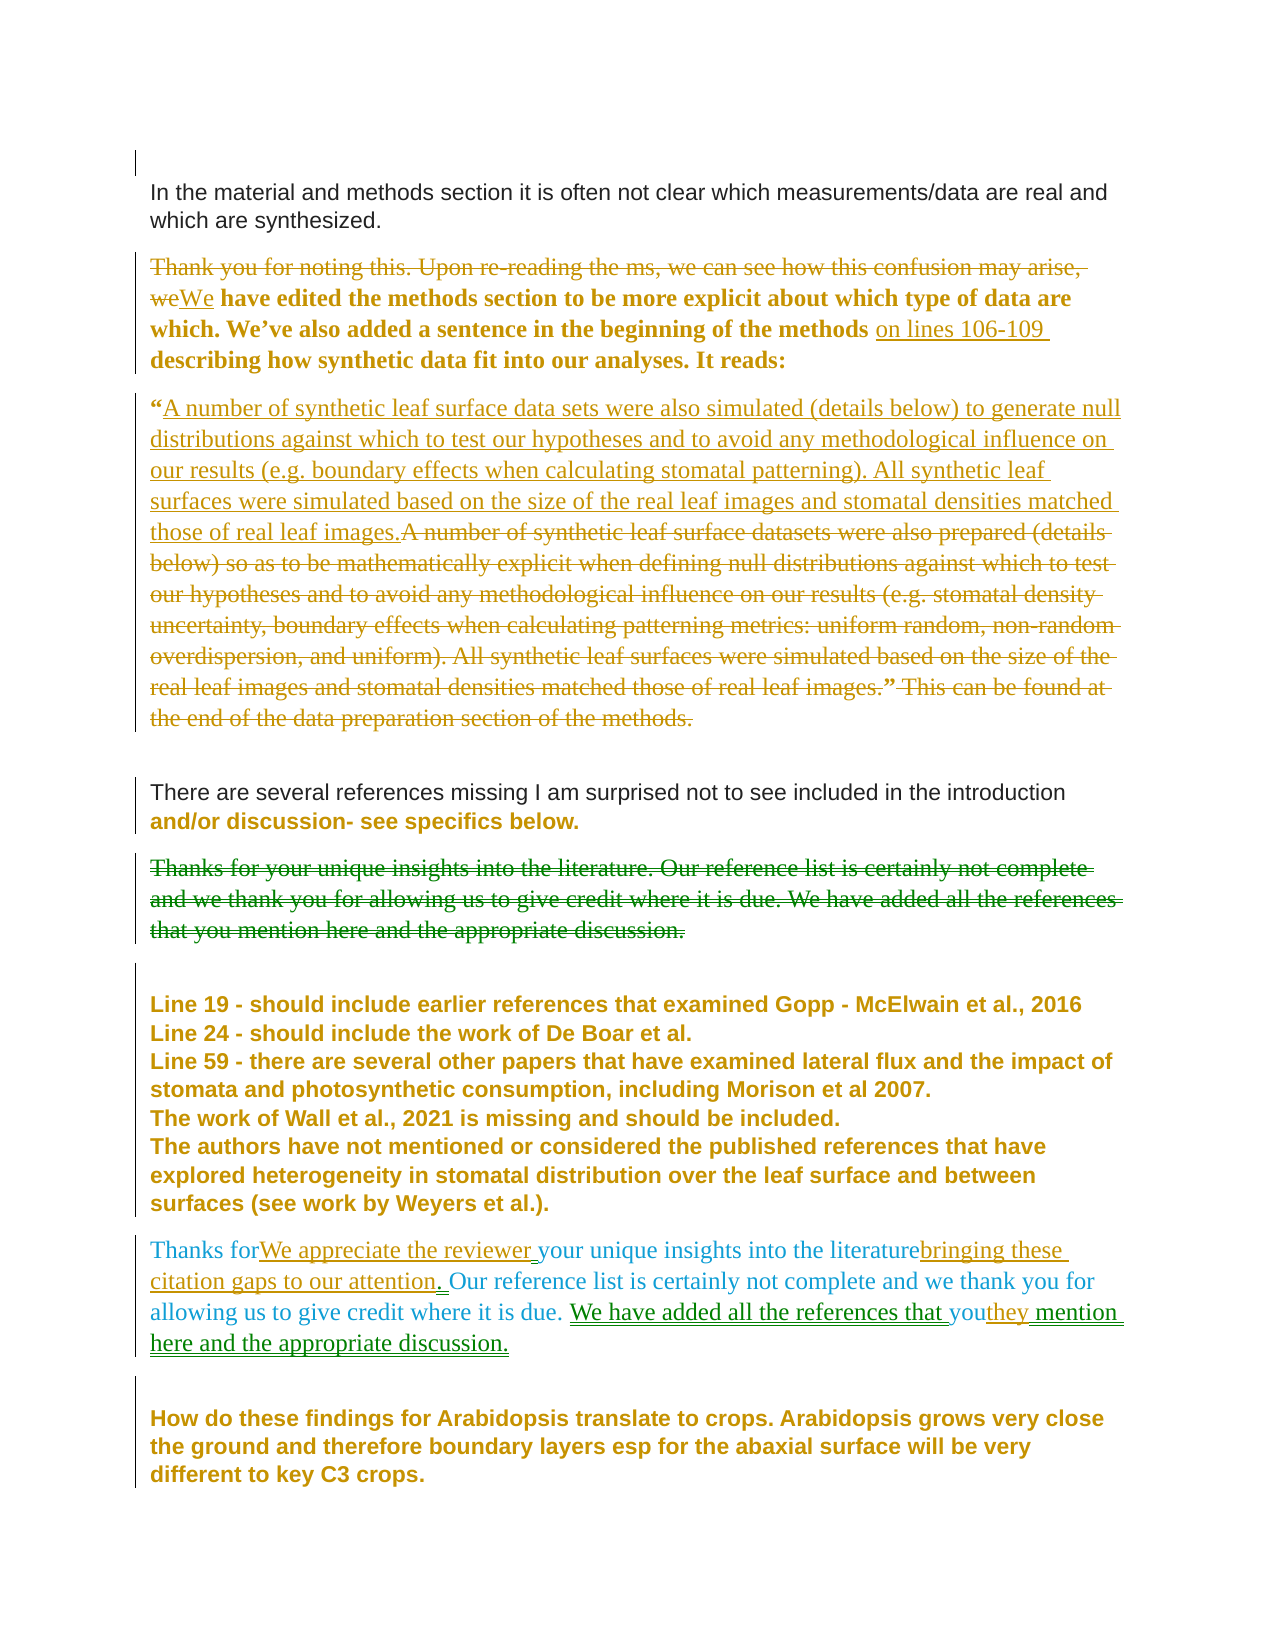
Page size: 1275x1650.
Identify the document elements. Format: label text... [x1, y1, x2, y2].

text “” [150, 393, 1125, 732]
text How do these findings for Arabidopsis translate to crops. Arabidopsis grows very close the ground and therefore boundary layers esp for the abaxial surface will be very different to key C3 crops. [150, 1376, 1125, 1488]
text Line 19 - should include earlier references that examined Gopp - McElwain et al., 2016 Line 24 - should include the work of De Boar et al. Line 59 - there are several other papers that have examined lateral flux and the impact of stomata and photosynthetic consumption, including Morison et al 2007. The work of Wall et al., 2021 is missing and should be included. The authors have not mentioned or considered the published references that have explored heterogeneity in stomatal distribution over the leaf surface and between surfaces (see work by Weyers et al.). [150, 963, 1125, 1217]
text There are several references missing I am surprised not to see included in the introduction and/or discussion- see specifics below. [150, 751, 1125, 834]
text In the material and methods section it is often not clear which measurements/data are real and which are synthesized. [150, 150, 1125, 233]
text have edited the methods section to be more explicit about which type of data are which. We’ve also added a sentence in the beginning of the methods describing how synthetic data fit into our analyses. It reads: [150, 252, 1125, 374]
